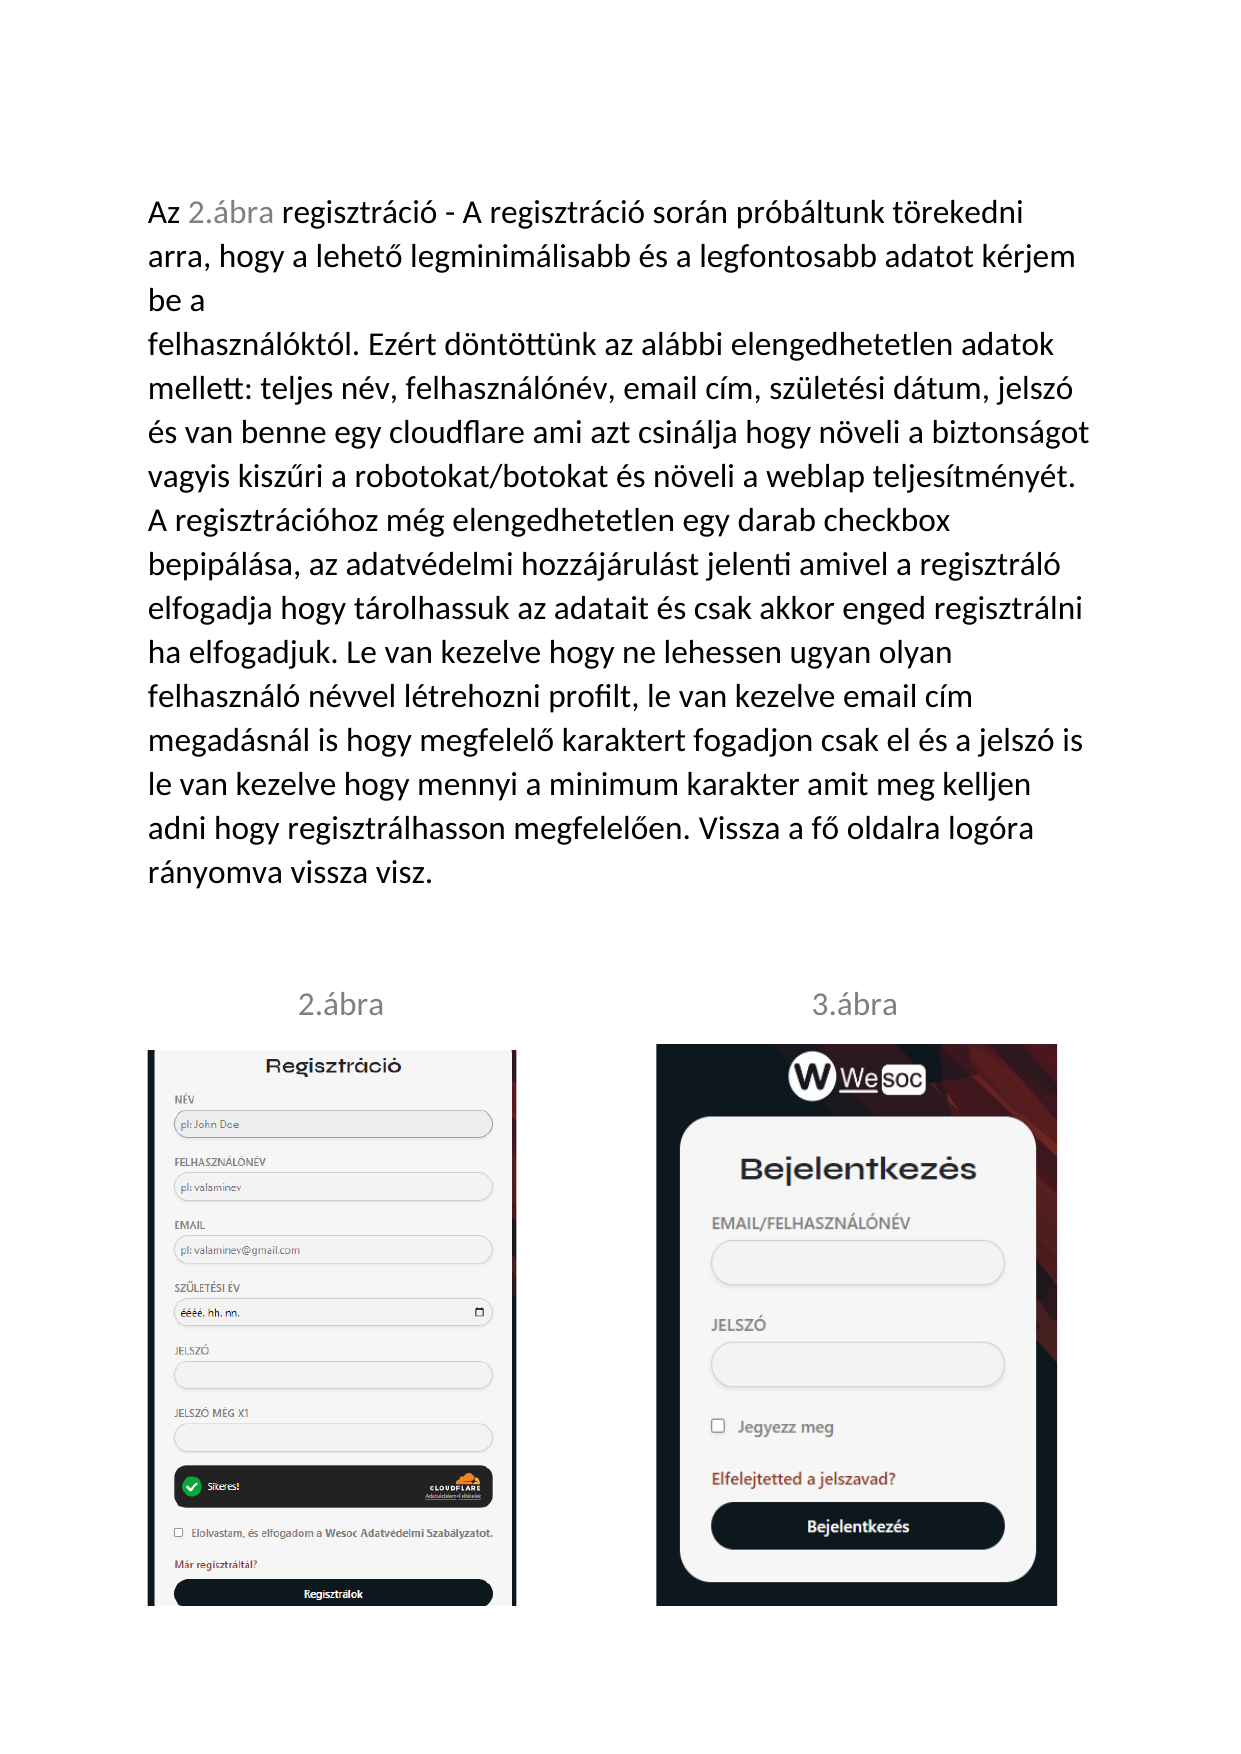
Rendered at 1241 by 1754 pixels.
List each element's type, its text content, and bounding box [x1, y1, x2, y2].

text 2.ábra 3.ábra [298, 983, 1093, 1023]
picture [656, 1044, 1058, 1606]
text felhasználóktól. Ezért döntöttünk az alábbi elengedhetetlen adatok mellett: teljes név, felhasználónév, email cím, születési dátum, jelszó és van benne egy cloudflare ami azt csinálja hogy növeli a biztonságot vagyis kiszűri a robotokat/botokat és növeli a weblap teljesítményét. [148, 323, 1093, 496]
text A regisztrációhoz még elengedhetetlen egy darab checkbox bepipálása, az adatvédelmi hozzájárulást jelenti amivel a regisztráló elfogadja hogy tárolhassuk az adatait és csak akkor enged regisztrálni ha elfogadjuk. Le van kezelve hogy ne lehessen ugyan olyan felhasználó névvel létrehozni profilt, le van kezelve email cím megadásnál is hogy megfelelő karaktert fogadjon csak el és a jelszó is le van kezelve hogy mennyi a minimum karakter amit meg kelljen adni hogy regisztrálhasson megfelelően. Vissza a fő oldalra logóra rányomva vissza visz. [148, 499, 1093, 892]
text Az 2.ábra regisztráció - A regisztráció során próbáltunk törekedni arra, hogy a lehető legminimálisabb és a legfontosabb adatot kérjem be a [148, 192, 1093, 320]
picture [147, 1050, 517, 1606]
